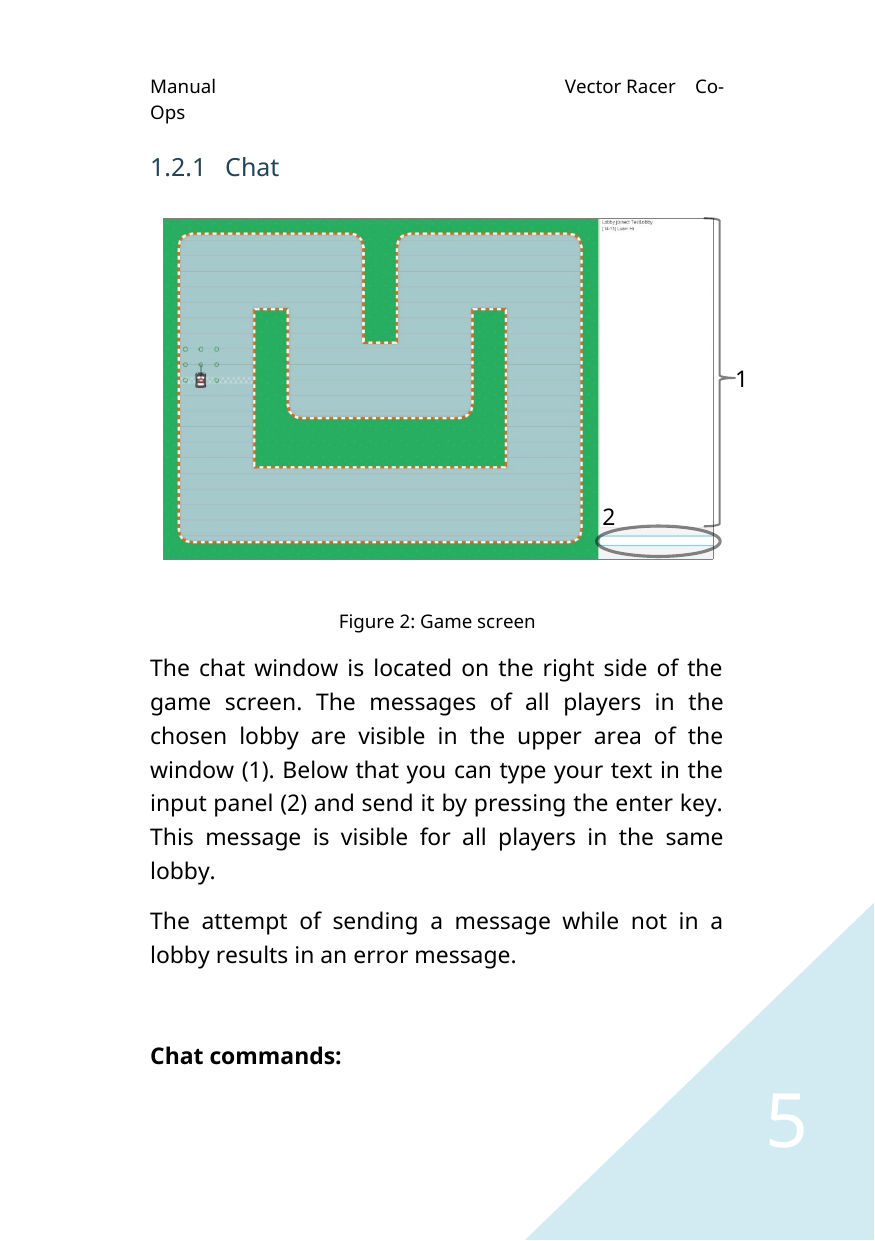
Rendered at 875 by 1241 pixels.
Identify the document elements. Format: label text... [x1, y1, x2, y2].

picture [164, 219, 713, 559]
text The chat window is located on the right side of the game screen. The messages of all players in the chosen lobby are visible in the upper area of the window (1). Below that you can type your text in the input panel (2) and send it by pressing the enter key. This message is visible for all players in the same lobby. [150, 652, 724, 886]
text Chat commands: [150, 1040, 724, 1071]
text The attempt of sending a message while not in a lobby results in an error message. [150, 905, 724, 970]
subtitle Chat [150, 150, 724, 184]
